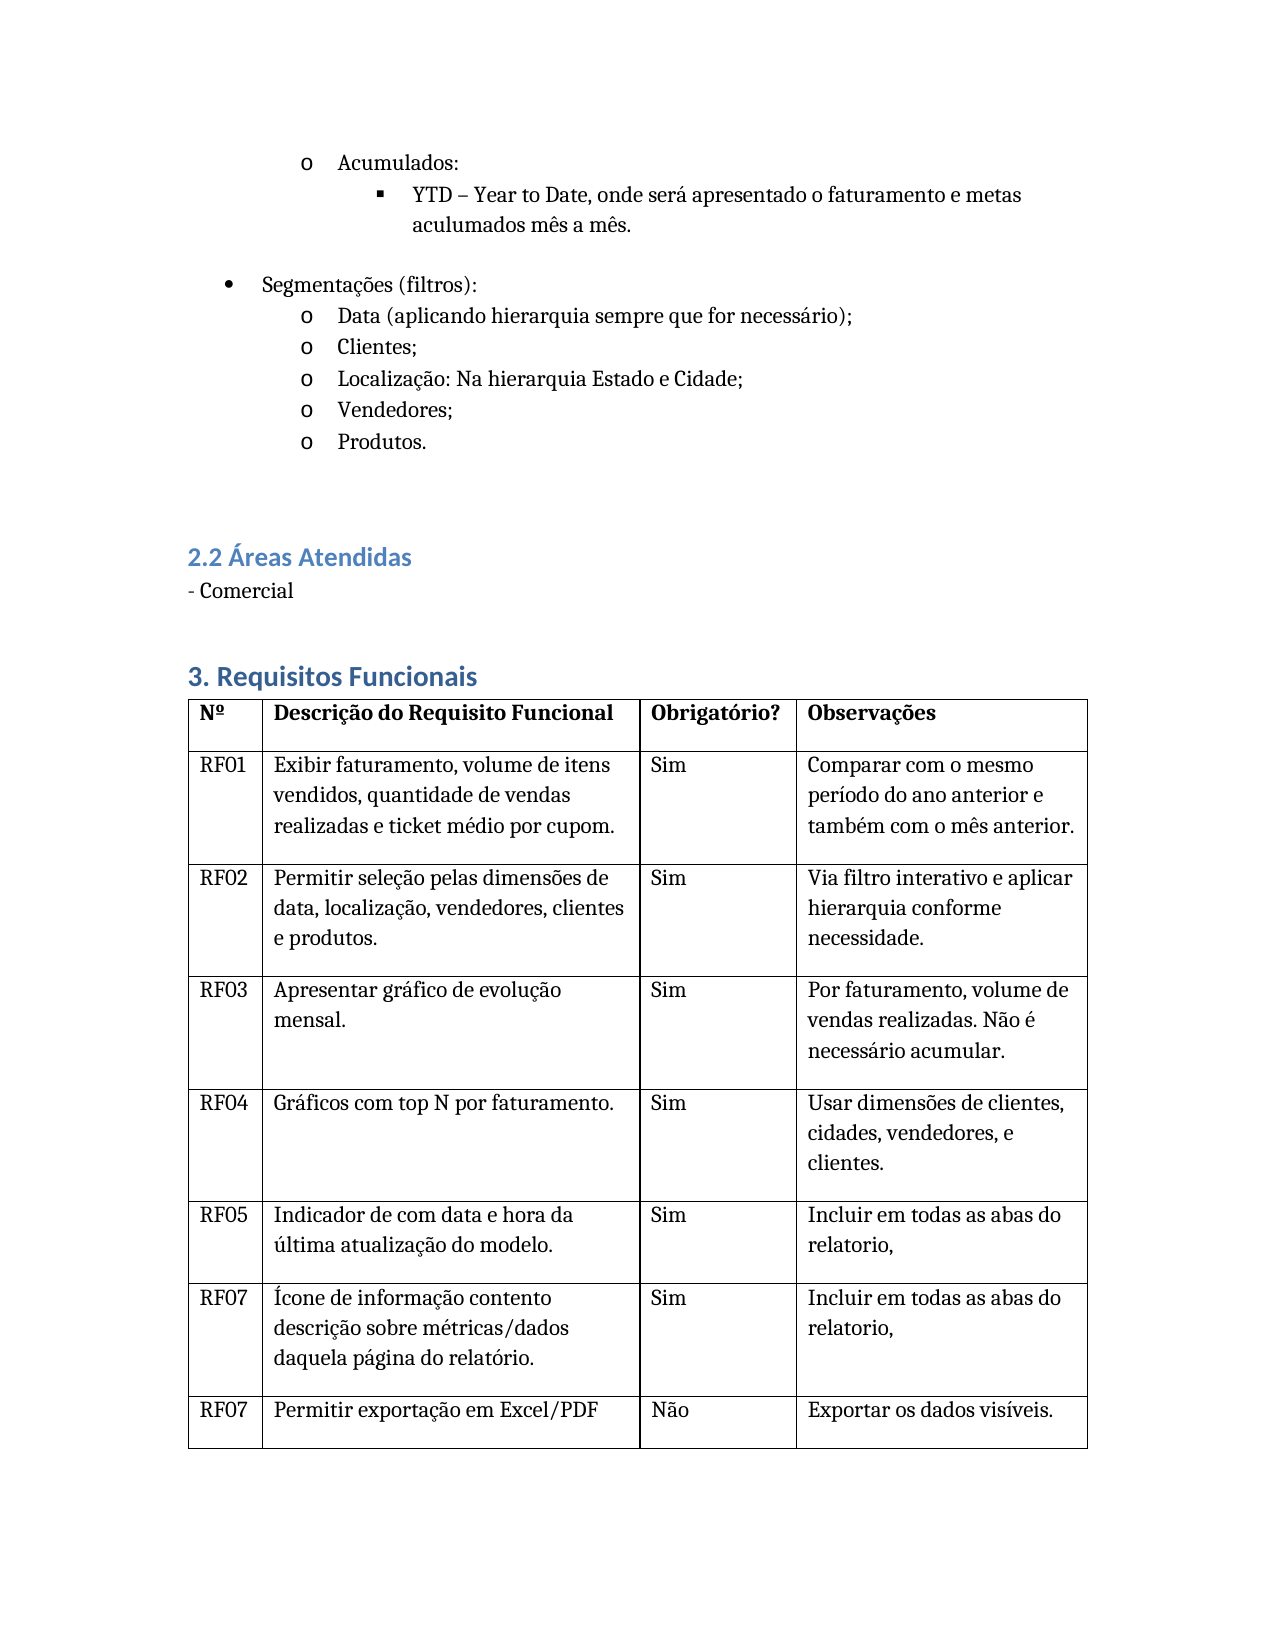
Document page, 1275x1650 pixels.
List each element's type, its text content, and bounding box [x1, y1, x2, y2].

table_header Observações [797, 700, 1087, 751]
list Vendedores; [300, 397, 1087, 424]
table_cell Sim [641, 1090, 796, 1201]
table_cell Ícone de informação contento descrição sobre métricas/dados daquela página do relatório. [263, 1284, 639, 1396]
list Produtos. [300, 429, 1087, 456]
table_cell Incluir em todas as abas do relatorio, [797, 1284, 1087, 1396]
list Clientes; [300, 334, 1087, 361]
table_cell Usar dimensões de clientes, cidades, vendedores, e clientes. [797, 1090, 1087, 1201]
table_cell Por faturamento, volume de vendas realizadas. Não é necessário acumular. [797, 977, 1087, 1088]
table_cell Exibir faturamento, volume de itens vendidos, quantidade de vendas realizadas e ticket médio por cupom. [263, 752, 639, 863]
table_cell RF03 [189, 977, 262, 1088]
table_cell RF07 [189, 1397, 262, 1448]
table_cell Indicador de com data e hora da última atualização do modelo. [263, 1202, 639, 1283]
table_cell Sim [641, 977, 796, 1088]
table_cell RF02 [189, 865, 262, 976]
table_cell Incluir em todas as abas do relatorio, [797, 1202, 1087, 1283]
table_cell Permitir exportação em Excel/PDF [263, 1397, 639, 1448]
list Acumulados: [300, 150, 1087, 177]
table_cell Sim [641, 752, 796, 863]
table_header Obrigatório? [641, 700, 796, 751]
list Data (aplicando hierarquia sempre que for necessário); [300, 302, 1087, 330]
table_cell RF04 [189, 1090, 262, 1201]
table_header Nº [189, 700, 262, 751]
list Segmentações (filtros): [225, 272, 1087, 298]
table_cell Comparar com o mesmo período do ano anterior e também com o mês anterior. [797, 752, 1087, 863]
table_cell Sim [641, 1202, 796, 1283]
table_cell RF05 [189, 1202, 262, 1283]
table_cell Exportar os dados visíveis. [797, 1397, 1087, 1448]
table_cell Apresentar gráfico de evolução mensal. [263, 977, 639, 1088]
text - Comercial [187, 578, 1087, 604]
table_header Descrição do Requisito Funcional [263, 700, 639, 751]
table_cell RF01 [189, 752, 262, 863]
list Localização: Na hierarquia Estado e Cidade; [300, 366, 1087, 393]
subtitle 2.2 Áreas Atendidas [187, 540, 1087, 573]
subtitle 3. Requisitos Funcionais [187, 658, 1087, 693]
list YTD – Year to Date, onde será apresentado o faturamento e metas aculumados mês a mês. [375, 182, 1087, 238]
table_cell Via filtro interativo e aplicar hierarquia conforme necessidade. [797, 865, 1087, 976]
table_cell Sim [641, 1284, 796, 1396]
table_cell Sim [641, 865, 796, 976]
table_cell Gráficos com top N por faturamento. [263, 1090, 639, 1201]
table_cell Permitir seleção pelas dimensões de data, localização, vendedores, clientes e produtos. [263, 865, 639, 976]
table_cell RF07 [189, 1284, 262, 1396]
table_cell Não [641, 1397, 796, 1448]
